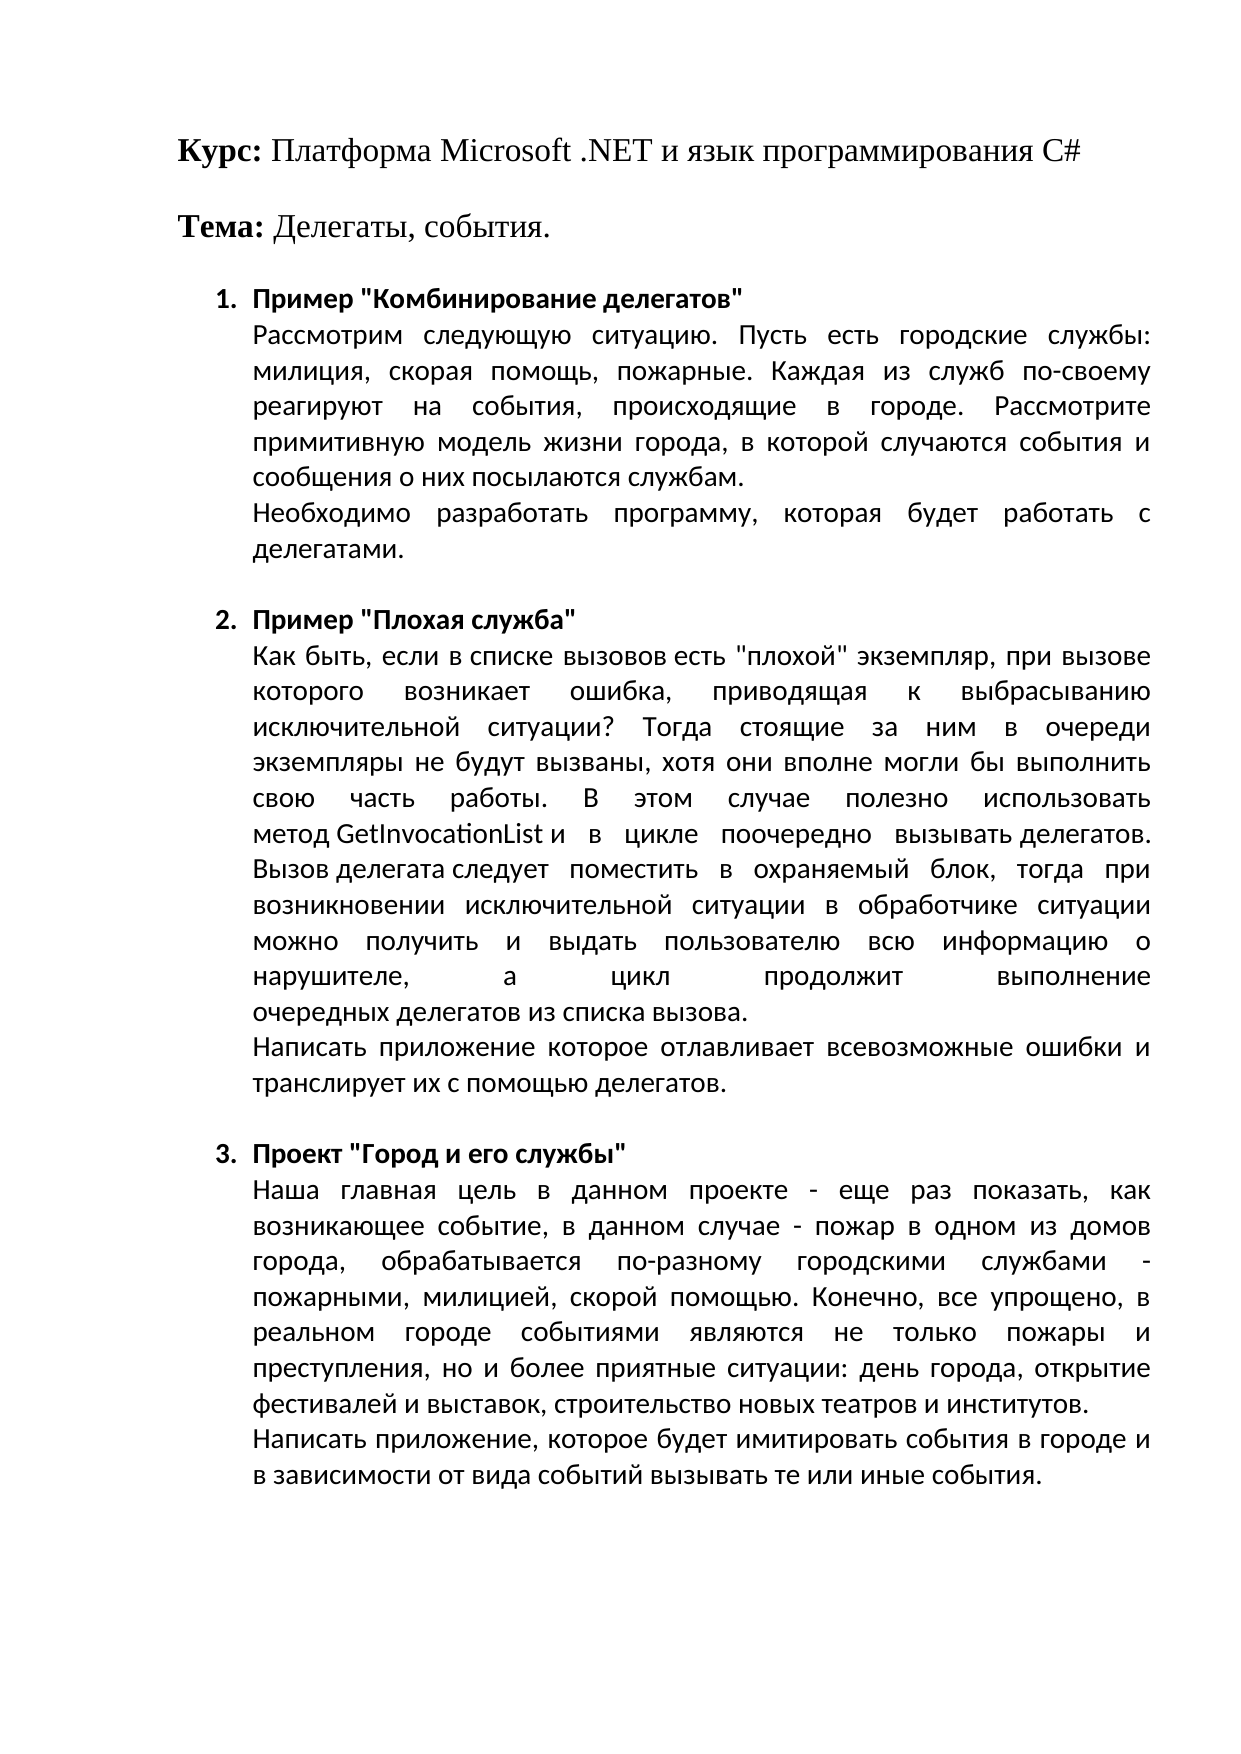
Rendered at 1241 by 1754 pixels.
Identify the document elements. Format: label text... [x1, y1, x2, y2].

text Наша главная цель в данном проекте - еще раз показать, как возникающее событие, в данном случае - пожар в одном из домов города, обрабатывается по-разному городскими службами - пожарными, милицией, скорой помощью. Конечно, все упрощено, в реальном городе событиями являются не только пожары и преступления, но и более приятные ситуации: день города, открытие фестивалей и выставок, строительство новых театров и институтов. [252, 1171, 1152, 1420]
list Пример "Плохая служба" [215, 601, 1152, 637]
text Курс: Платформа Microsoft .NET и язык программирования C# [177, 130, 1152, 168]
text Рассмотрим следующую ситуацию. Пусть есть городские службы: милиция, скорая помощь, пожарные. Каждая из служб по-своему реагируют на события, происходящие в городе. Рассмотрите примитивную модель жизни города, в которой случаются события и сообщения о них посылаются службам. [252, 316, 1152, 494]
text Написать приложение которое отлавливает всевозможные ошибки и транслирует их с помощью делегатов. [252, 1028, 1152, 1100]
list Проект "Город и его службы" [215, 1135, 1152, 1171]
text Тема: Делегаты, события. [177, 206, 1152, 245]
text Необходимо разработать программу, которая будет работать с делегатами. [252, 494, 1152, 565]
list Пример "Комбинирование делегатов" [215, 280, 1152, 316]
text Как быть, если в списке вызовов есть "плохой" экземпляр, при вызове которого возникает ошибка, приводящая к выбрасыванию исключительной ситуации? Тогда стоящие за ним в очереди экземпляры не будут вызваны, хотя они вполне могли бы выполнить свою часть работы. В этом случае полезно использовать метод GetInvocationList и в цикле поочередно вызывать делегатов. Вызов делегата следует поместить в охраняемый блок, тогда при возникновении исключительной ситуации в обработчике ситуации можно получить и выдать пользователю всю информацию о нарушителе, а цикл продолжит выполнение очередных делегатов из списка вызова. [252, 637, 1152, 1028]
text Написать приложение, которое будет имитировать события в городе и в зависимости от вида событий вызывать те или иные события. [252, 1420, 1152, 1492]
